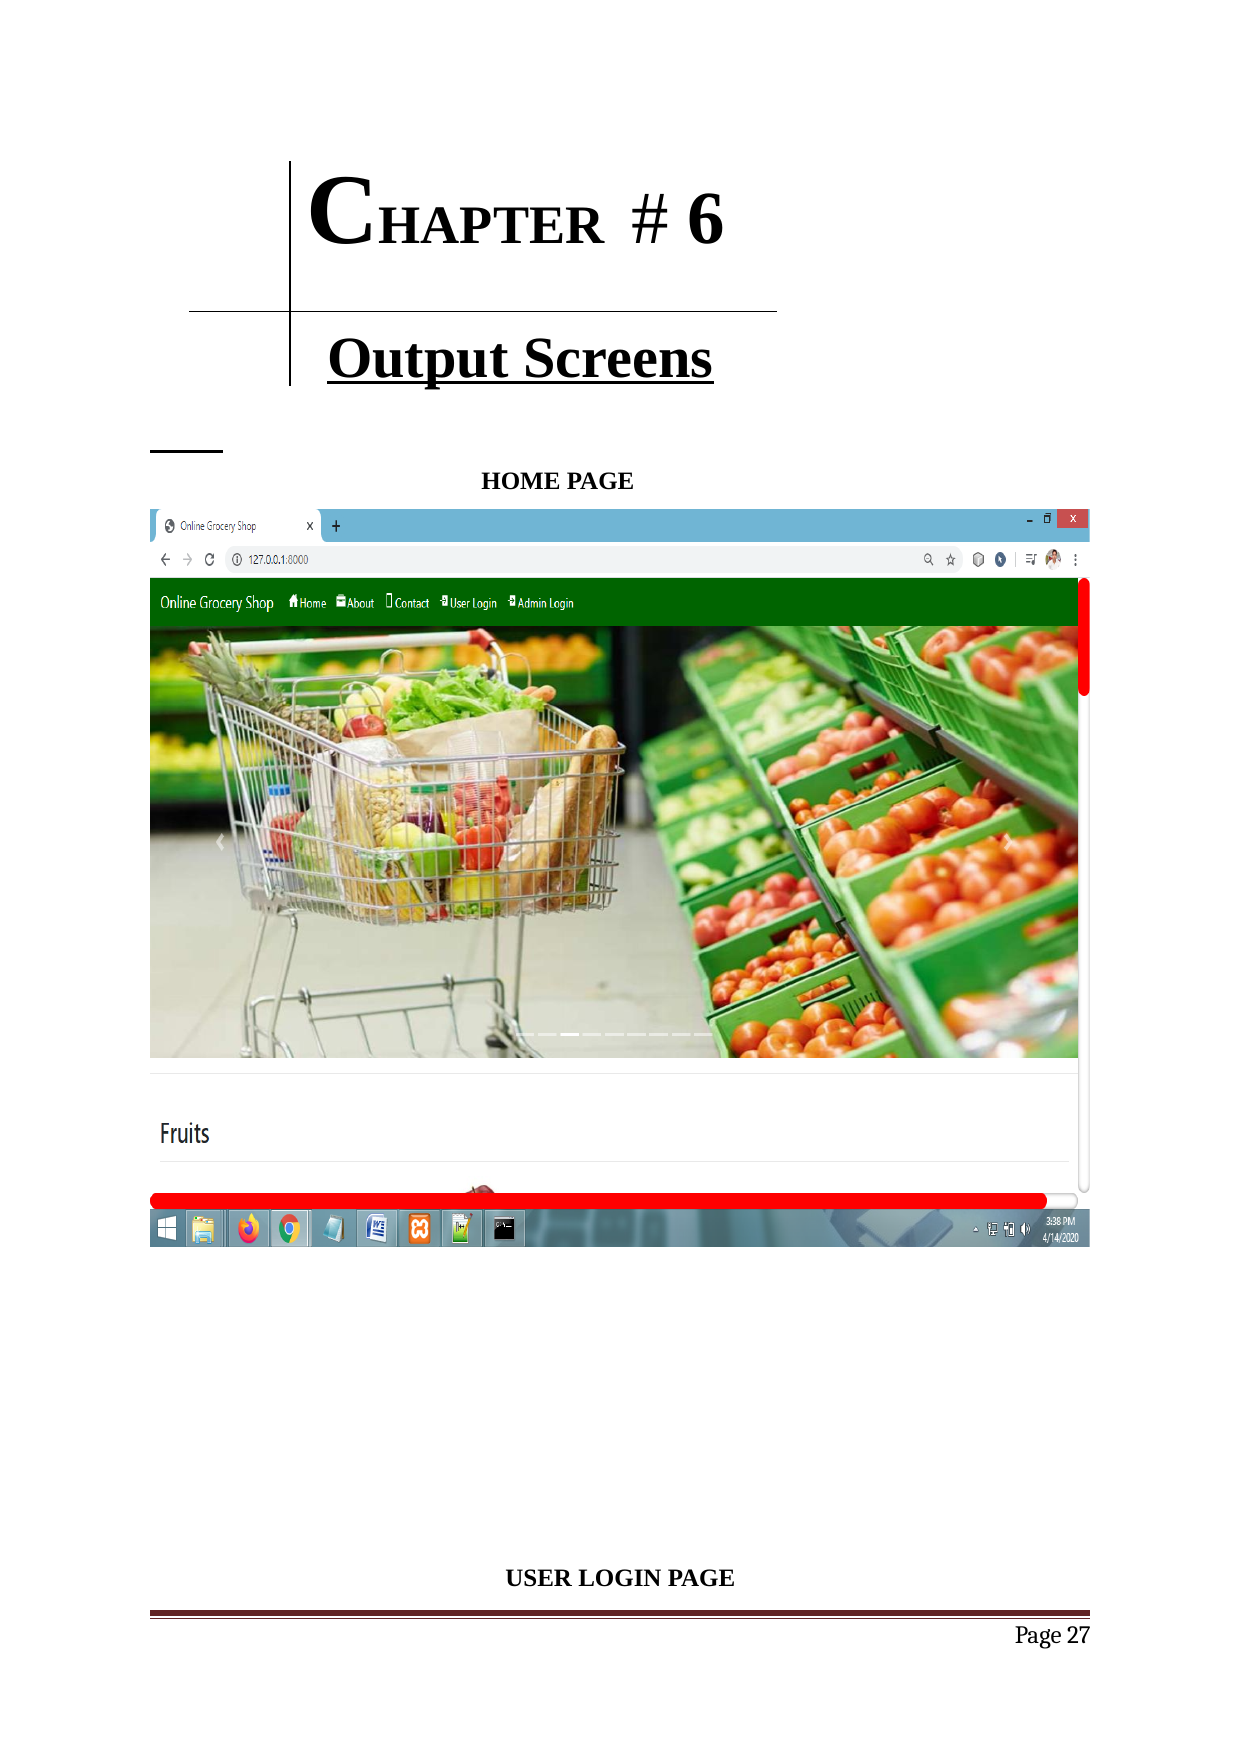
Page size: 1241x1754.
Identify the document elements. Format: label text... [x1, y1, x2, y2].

text USER LOGIN PAGE [150, 1563, 1090, 1592]
text HOME PAGE [150, 466, 1090, 495]
picture [150, 509, 1090, 1247]
text Output Screens [150, 322, 1090, 389]
text CHAPTER # 6 [150, 150, 1090, 265]
